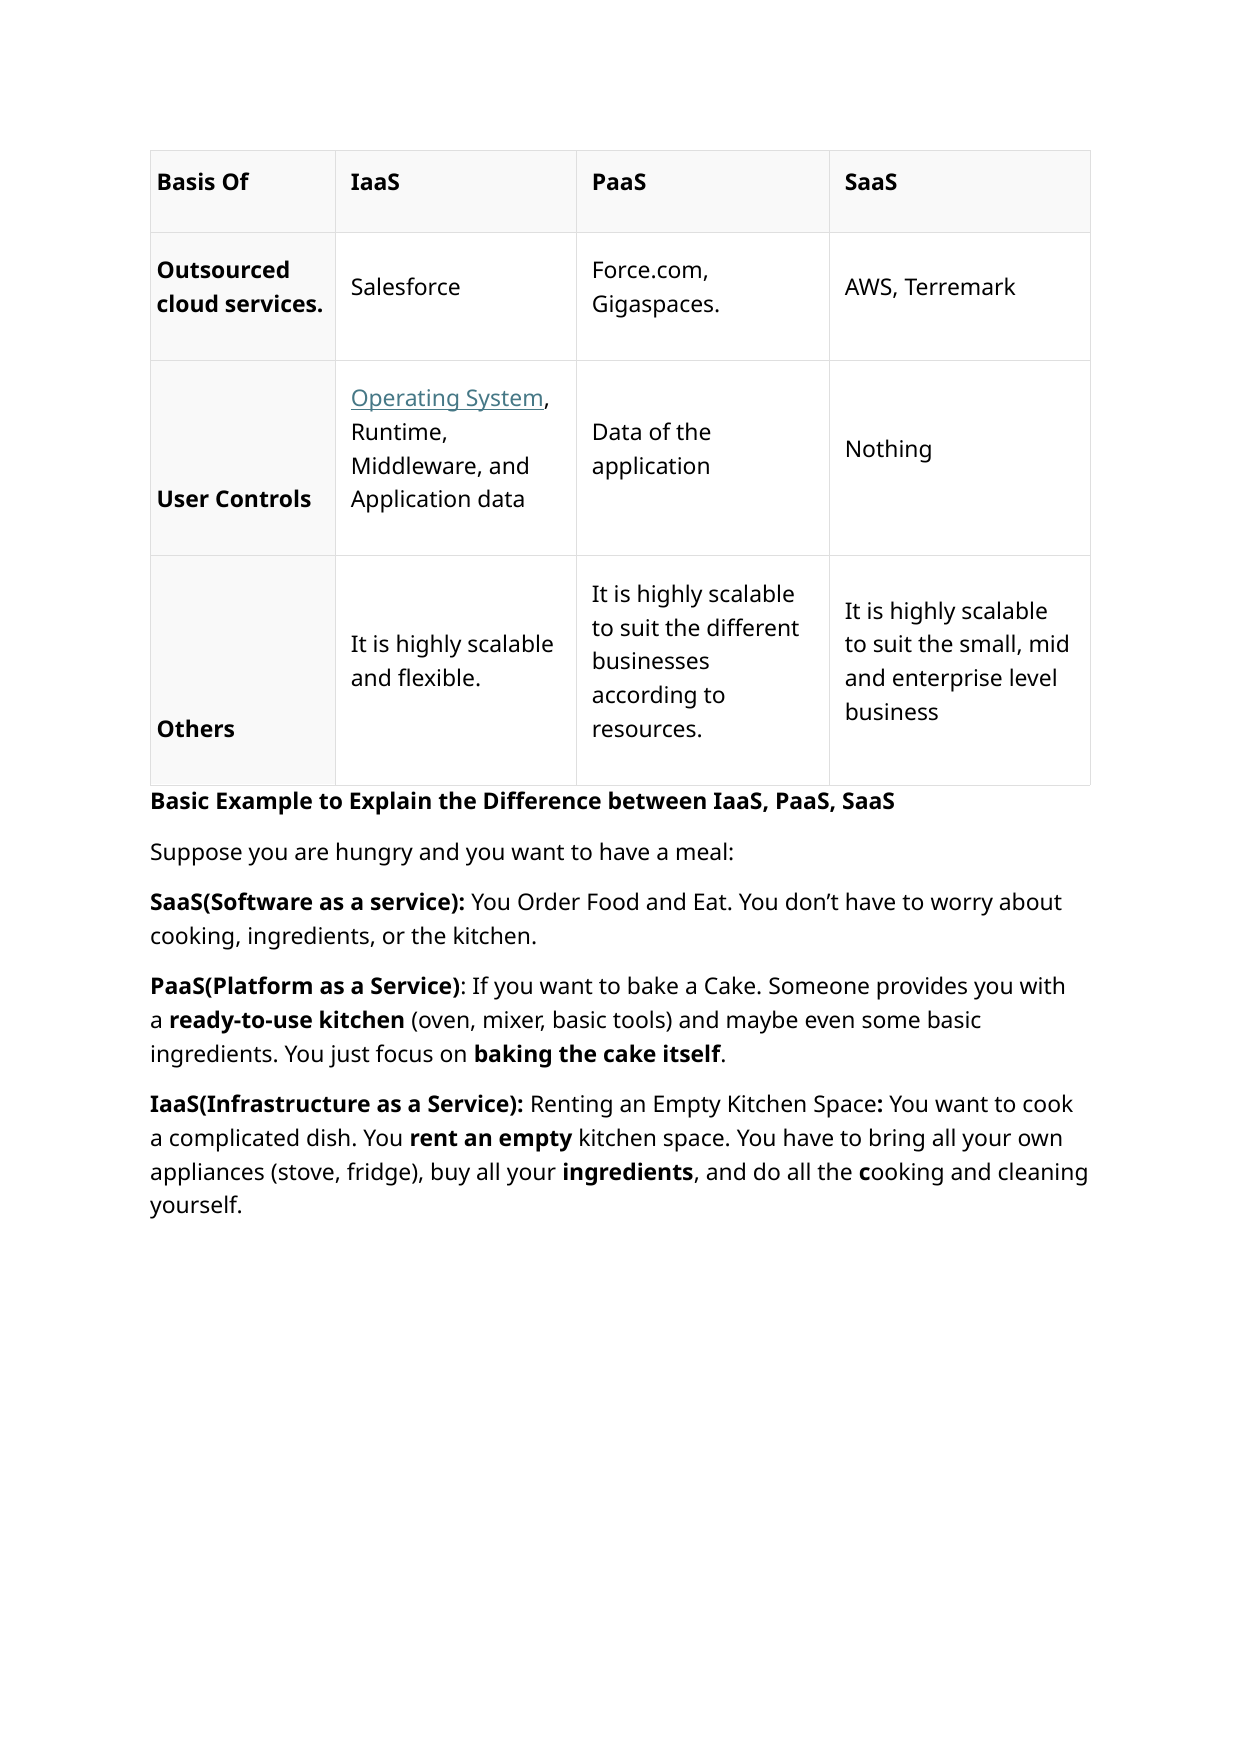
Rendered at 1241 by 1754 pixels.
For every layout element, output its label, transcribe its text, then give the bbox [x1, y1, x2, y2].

text SaaS(Software as a service): You Order Food and Eat. You don’t have to worry about cooking, ingredients, or the kitchen. [150, 886, 1090, 951]
table_cell Data of the application [577, 361, 829, 555]
table_cell Others [151, 556, 335, 784]
table_cell It is highly scalable to suit the small, mid and enterprise level business [830, 556, 1090, 784]
table_header SaaS [830, 151, 1090, 232]
table_cell Operating System, Runtime, Middleware, and Application data [336, 361, 576, 555]
table_cell It is highly scalable to suit the different businesses according to resources. [577, 556, 829, 784]
table_header IaaS [336, 151, 576, 232]
table_cell User Controls [151, 361, 335, 555]
table_cell Nothing [830, 361, 1090, 555]
table_cell Salesforce [336, 233, 576, 360]
table_cell It is highly scalable and flexible. [336, 556, 576, 784]
text IaaS(Infrastructure as a Service): Renting an Empty Kitchen Space: You want to cook a complicated dish. You rent an empty kitchen space. You have to bring all your own appliances (stove, fridge), buy all your ingredients, and do all the cooking and cleaning yourself. [150, 1088, 1090, 1221]
table_cell Force.com, Gigaspaces. [577, 233, 829, 360]
table_header PaaS [577, 151, 829, 232]
text Suppose you are hungry and you want to have a meal: [150, 836, 1090, 867]
text PaaS(Platform as a Service): If you want to bake a Cake. Someone provides you with a ready-to-use kitchen (oven, mixer, basic tools) and maybe even some basic ingredients. You just focus on baking the cake itself. [150, 970, 1090, 1069]
table_cell AWS, Terremark [830, 233, 1090, 360]
table_header Basis Of [151, 151, 335, 232]
table_cell Outsourced cloud services. [151, 233, 335, 360]
text Basic Example to Explain the Difference between IaaS, PaaS, SaaS [150, 786, 1090, 816]
